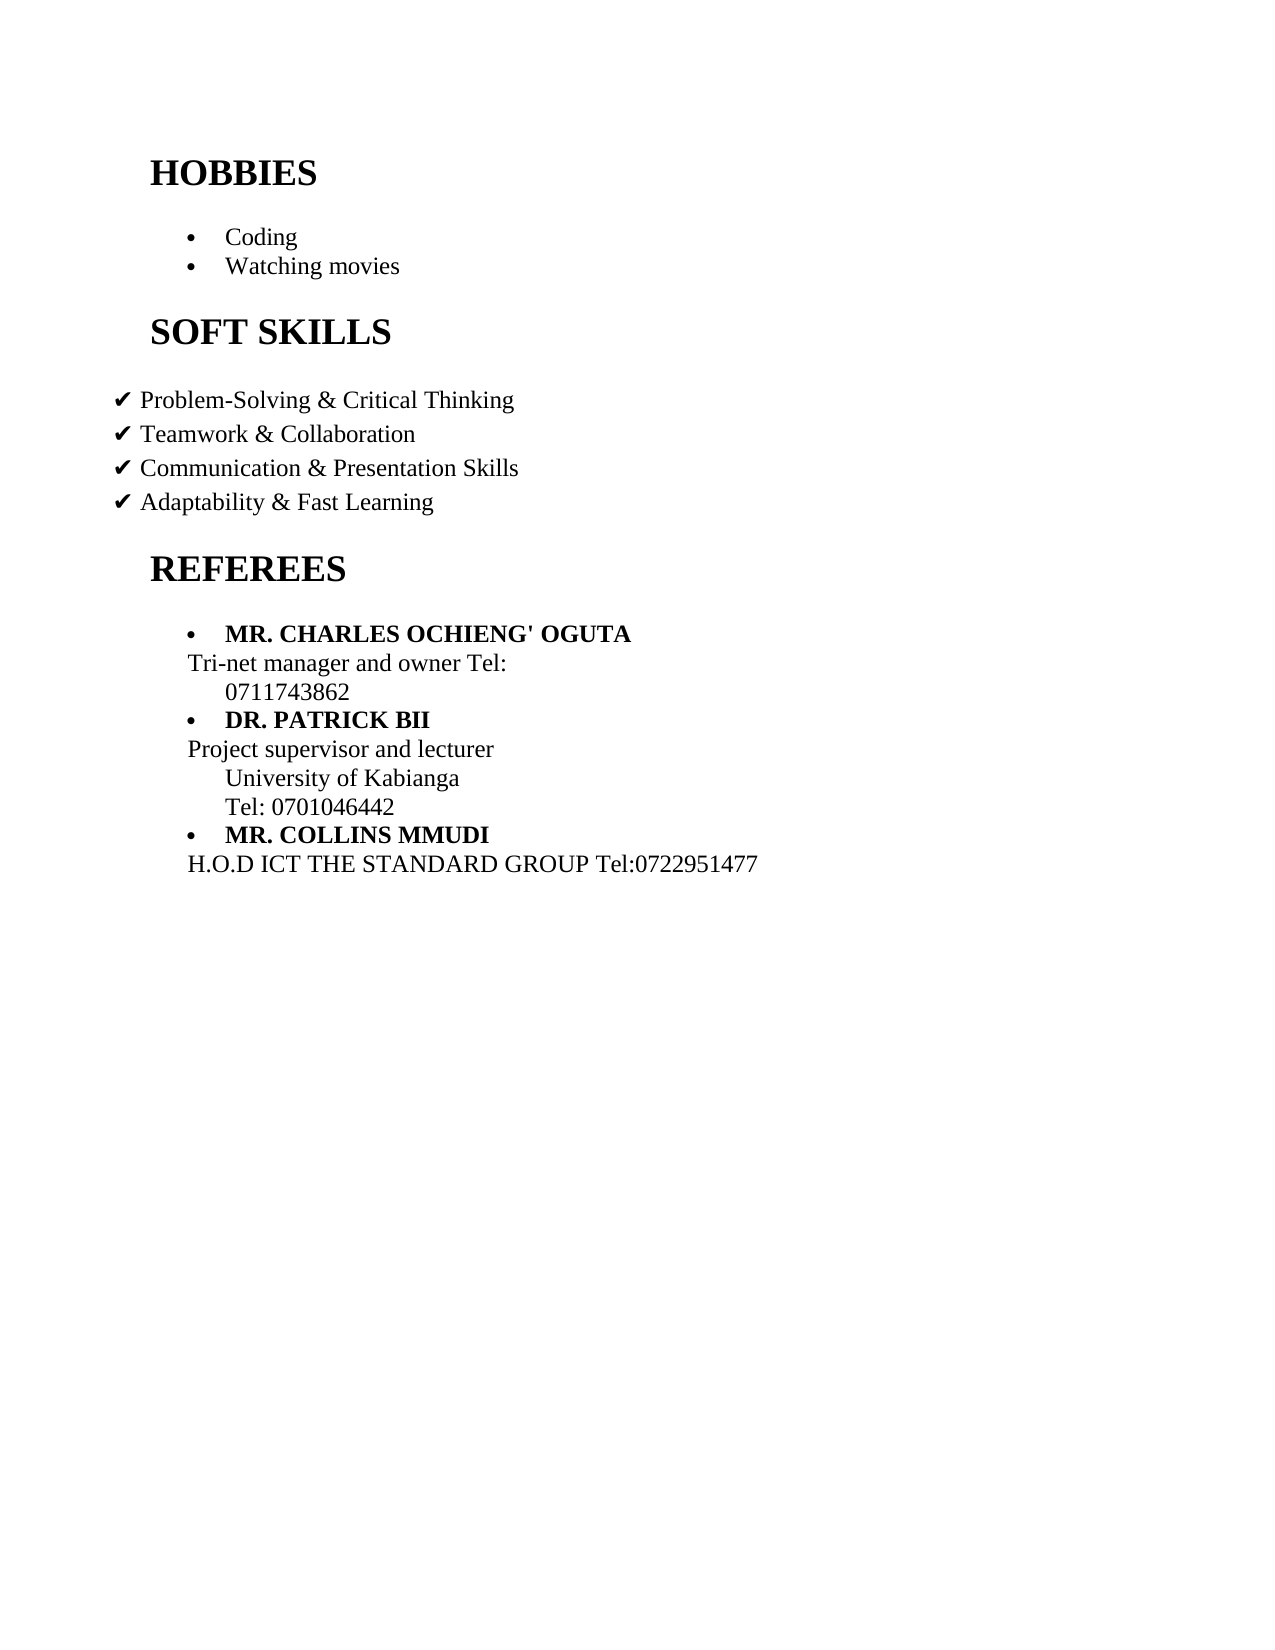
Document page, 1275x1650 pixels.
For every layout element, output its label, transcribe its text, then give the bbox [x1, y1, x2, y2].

subtitle MR. CHARLES OCHIENG' OGUTA [187, 619, 1162, 648]
subtitle DR. PATRICK BII [187, 706, 1162, 734]
subtitle HOBBIES [150, 150, 1162, 193]
text ✔ Teamwork & Collaboration [112, 416, 1162, 450]
text Tri-net manager and owner Tel: 0711743862 [187, 648, 532, 705]
text ✔ Communication & Presentation Skills [112, 450, 1162, 484]
subtitle REFEREES [150, 547, 1162, 590]
list Watching movies [187, 251, 1162, 280]
list Coding [187, 222, 1162, 251]
text Tel: 0701046442 [225, 792, 1162, 820]
subtitle MR. COLLINS MMUDI [187, 821, 1162, 849]
subtitle SOFT SKILLS [150, 309, 1162, 352]
text Project supervisor and lecturer University of Kabianga [187, 734, 532, 792]
text ✔ Adaptability & Fast Learning [112, 484, 1162, 518]
text ✔ Problem-Solving & Critical Thinking [112, 382, 1162, 416]
text H.O.D ICT THE STANDARD GROUP Tel:0722951477 [187, 849, 782, 878]
